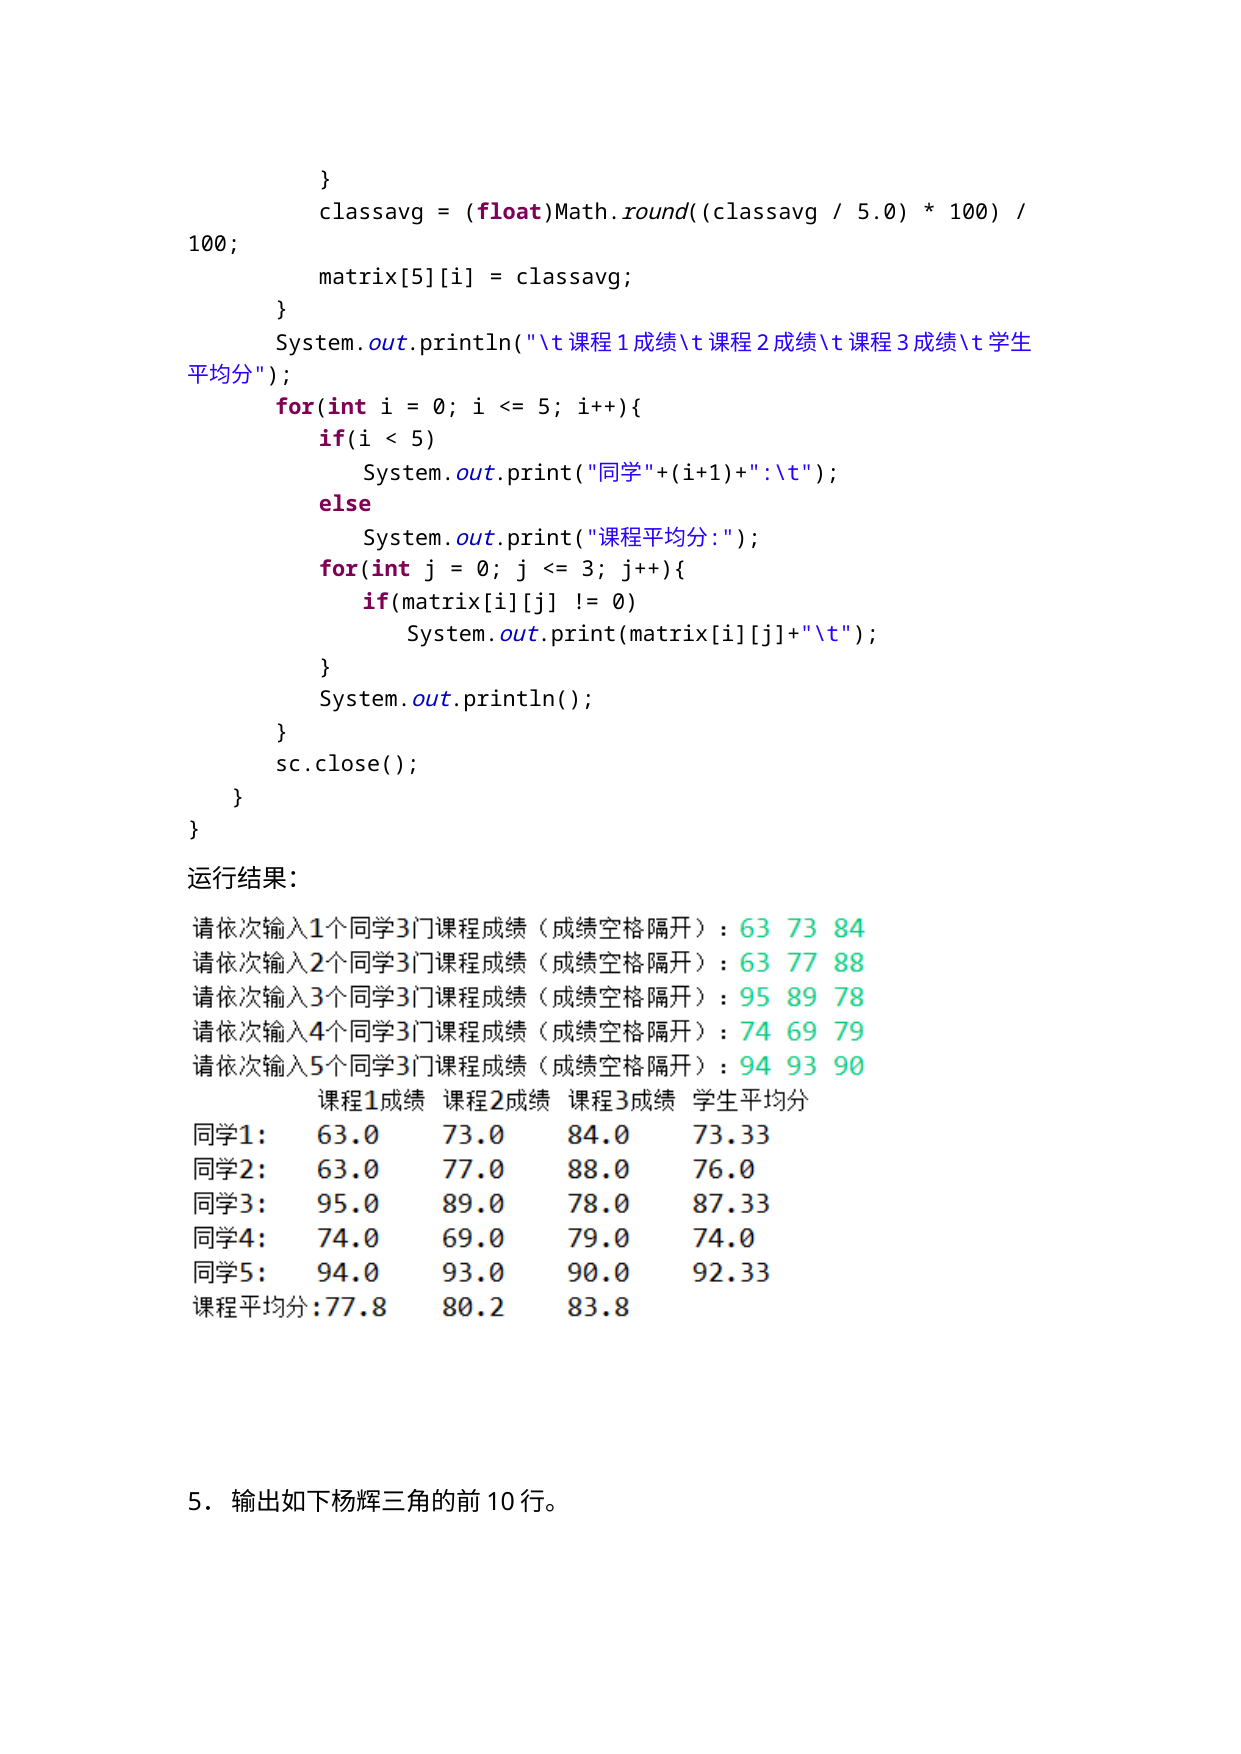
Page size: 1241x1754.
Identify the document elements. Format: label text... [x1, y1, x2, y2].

text for(int i = 0; i <= 5; i++){ [187, 389, 1053, 422]
list 输出如下杨辉三角的前10行。 [187, 1467, 1053, 1532]
text } [187, 292, 1053, 324]
text System.out.println(); [187, 682, 1053, 714]
picture [187, 915, 993, 1357]
text System.out.print(matrix[i][j]+"\t"); [187, 617, 1053, 649]
text } [187, 812, 1053, 844]
text sc.close(); [187, 747, 1053, 779]
text matrix[5][i] = classavg; [187, 259, 1053, 292]
text } [187, 649, 1053, 682]
text if(i < 5) [187, 422, 1053, 454]
text } [187, 162, 1053, 194]
text for(int j = 0; j <= 3; j++){ [187, 552, 1053, 584]
text else [187, 487, 1053, 519]
text classavg = (float)Math.round((classavg / 5.0) * 100) / 100; [187, 194, 1053, 259]
text 运行结果： [187, 844, 1053, 909]
text System.out.print("同学"+(i+1)+":\t"); [187, 454, 1053, 487]
text } [187, 779, 1053, 812]
text } [187, 714, 1053, 747]
text if(matrix[i][j] != 0) [187, 584, 1053, 617]
text System.out.print("课程平均分:"); [187, 519, 1053, 552]
text System.out.println("\t课程1成绩\t课程2成绩\t课程3成绩\t学生平均分"); [187, 324, 1053, 389]
